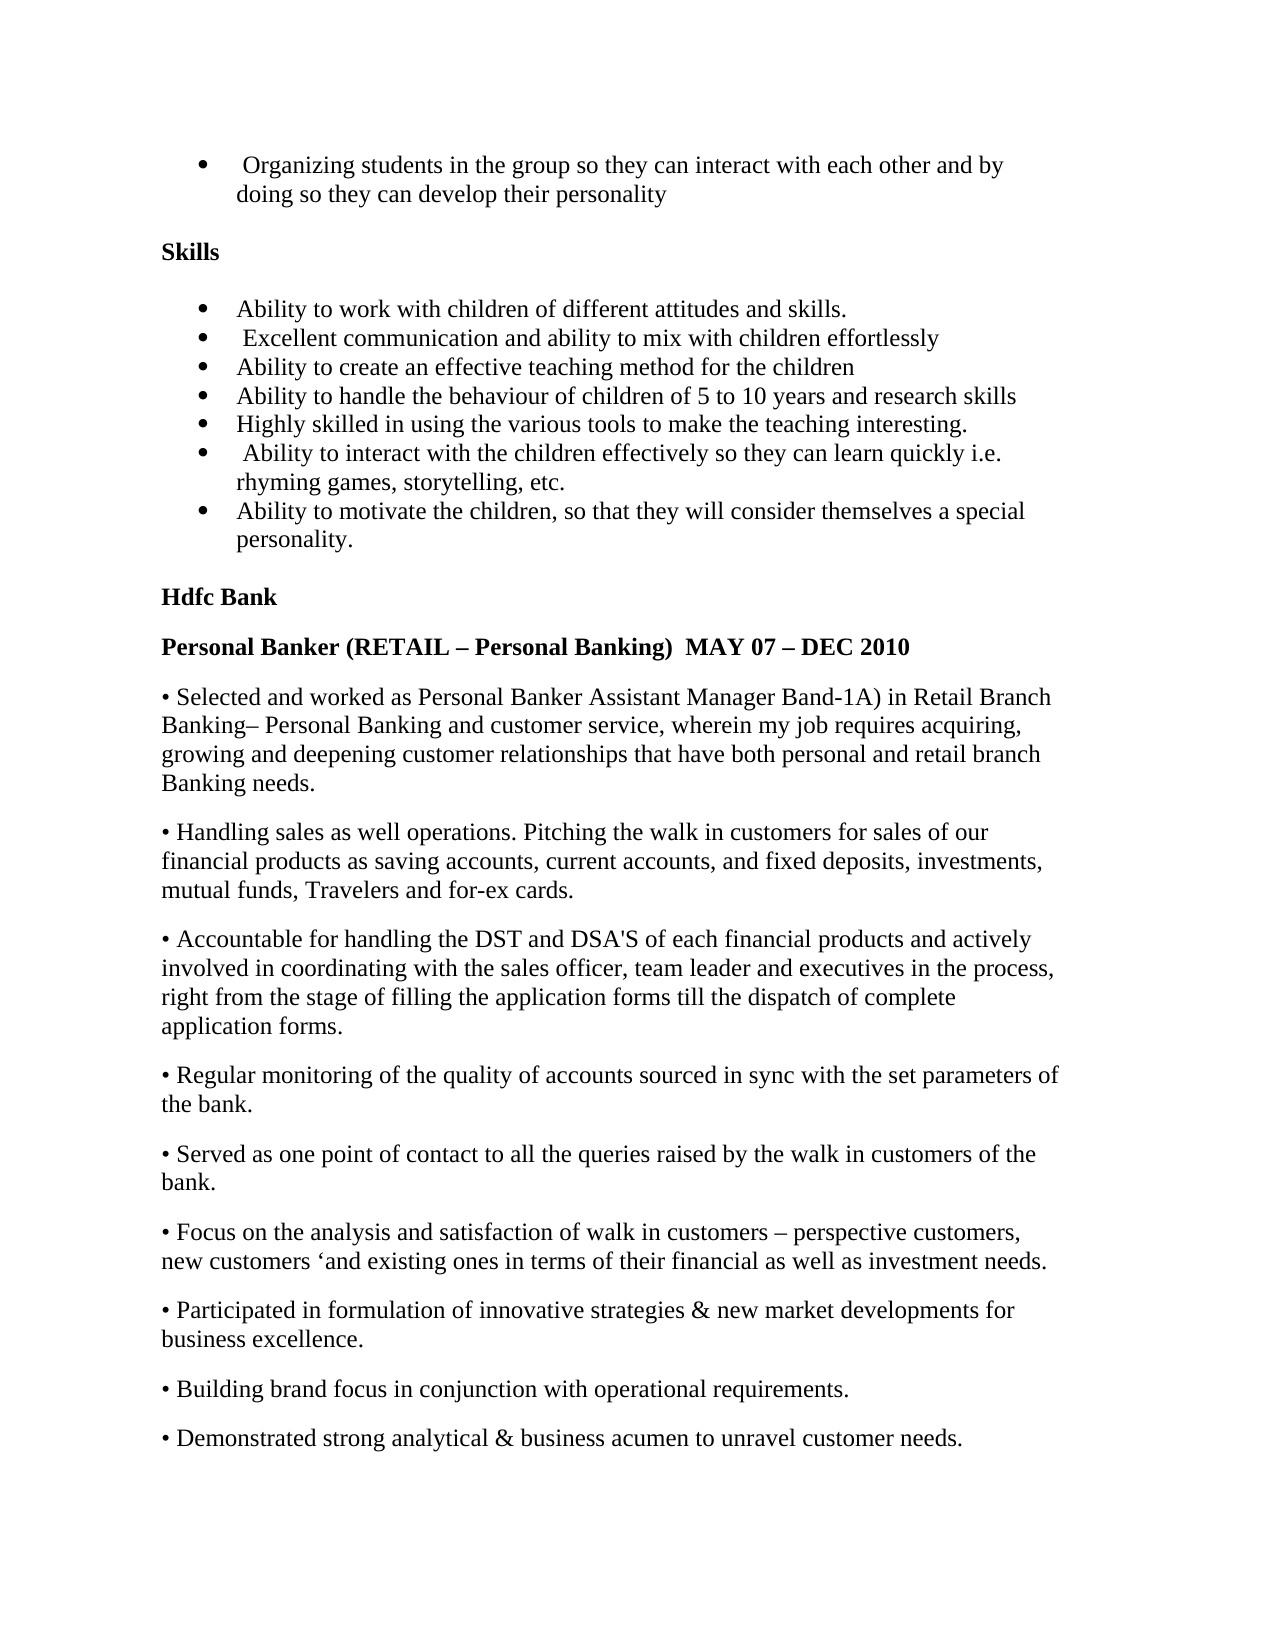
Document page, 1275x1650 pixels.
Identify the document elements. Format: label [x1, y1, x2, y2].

table_cell [150, 150, 1075, 1473]
